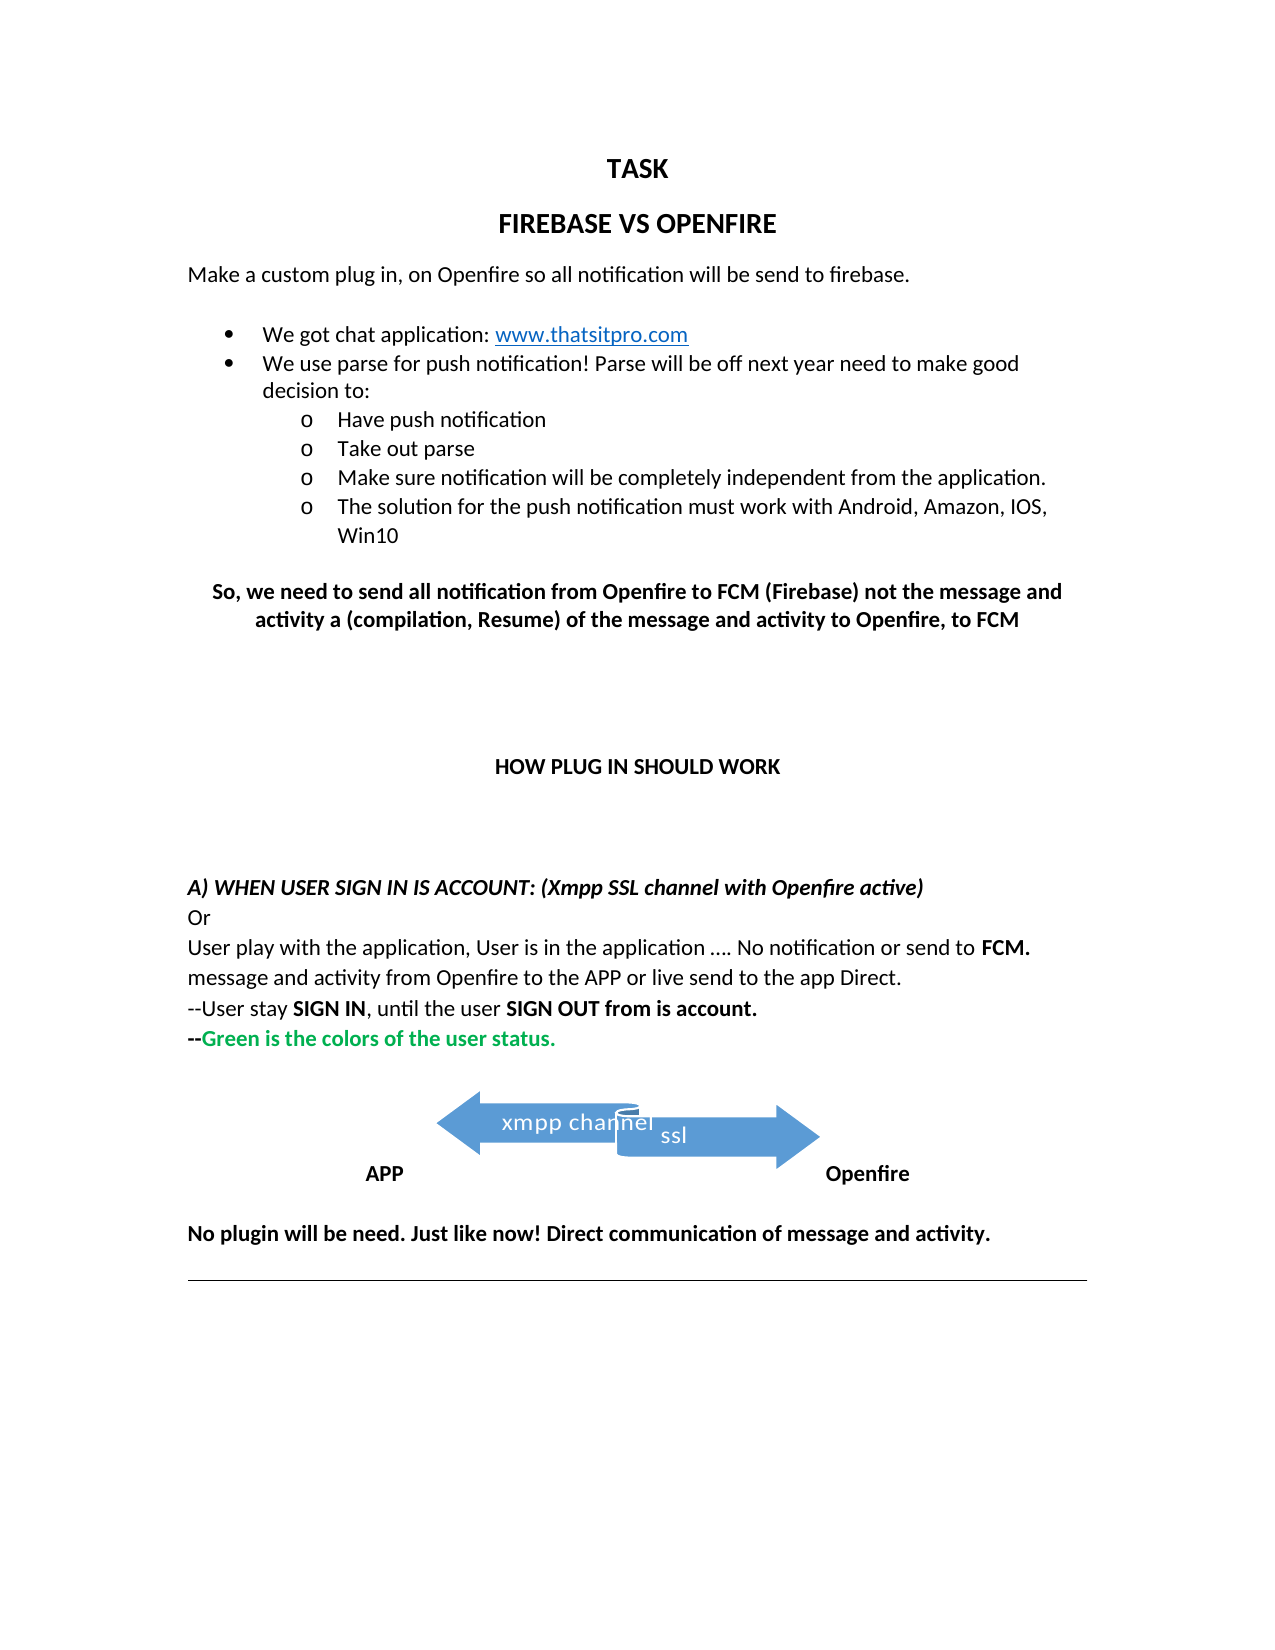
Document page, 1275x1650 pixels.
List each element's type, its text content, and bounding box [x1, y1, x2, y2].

text --User stay SIGN IN, until the user SIGN OUT from is account. [187, 994, 1087, 1022]
text So, we need to send all notification from Openfire to FCM (Firebase) not the message and activity a (compilation, Resume) of the message and activity to Openfire, to FCM [187, 577, 1087, 633]
list We use parse for push notification! Parse will be off next year need to make good decision to: [225, 349, 1087, 405]
text No plugin will be need. Just like now! Direct communication of message and activity. [187, 1219, 1087, 1247]
text Make a custom plug in, on Openfire so all notification will be send to firebase. [187, 260, 1087, 288]
list The solution for the push notification must work with Android, Amazon, IOS, Win10 [300, 492, 1087, 549]
text HOW PLUG IN SHOULD WORK [187, 752, 1087, 780]
text APPOpenfire [187, 1084, 1087, 1187]
list We got chat application: www.thatsitpro.com [225, 321, 1087, 349]
text FIREBASE VS OPENFIRE [187, 205, 1087, 241]
text --Green is the colors of the user status. [187, 1024, 1087, 1052]
list Take out parse [300, 434, 1087, 463]
list Have push notification [300, 405, 1087, 434]
text User play with the application, User is in the application …. No notification or send to FCM. message and activity from Openfire to the APP or live send to the app Direct. [187, 933, 1087, 992]
list Make sure notification will be completely independent from the application. [300, 463, 1087, 492]
text TASK [187, 150, 1087, 186]
text Or [187, 903, 1087, 931]
text A) WHEN USER SIGN IN IS ACCOUNT: (Xmpp SSL channel with Openfire active) [187, 873, 1087, 901]
